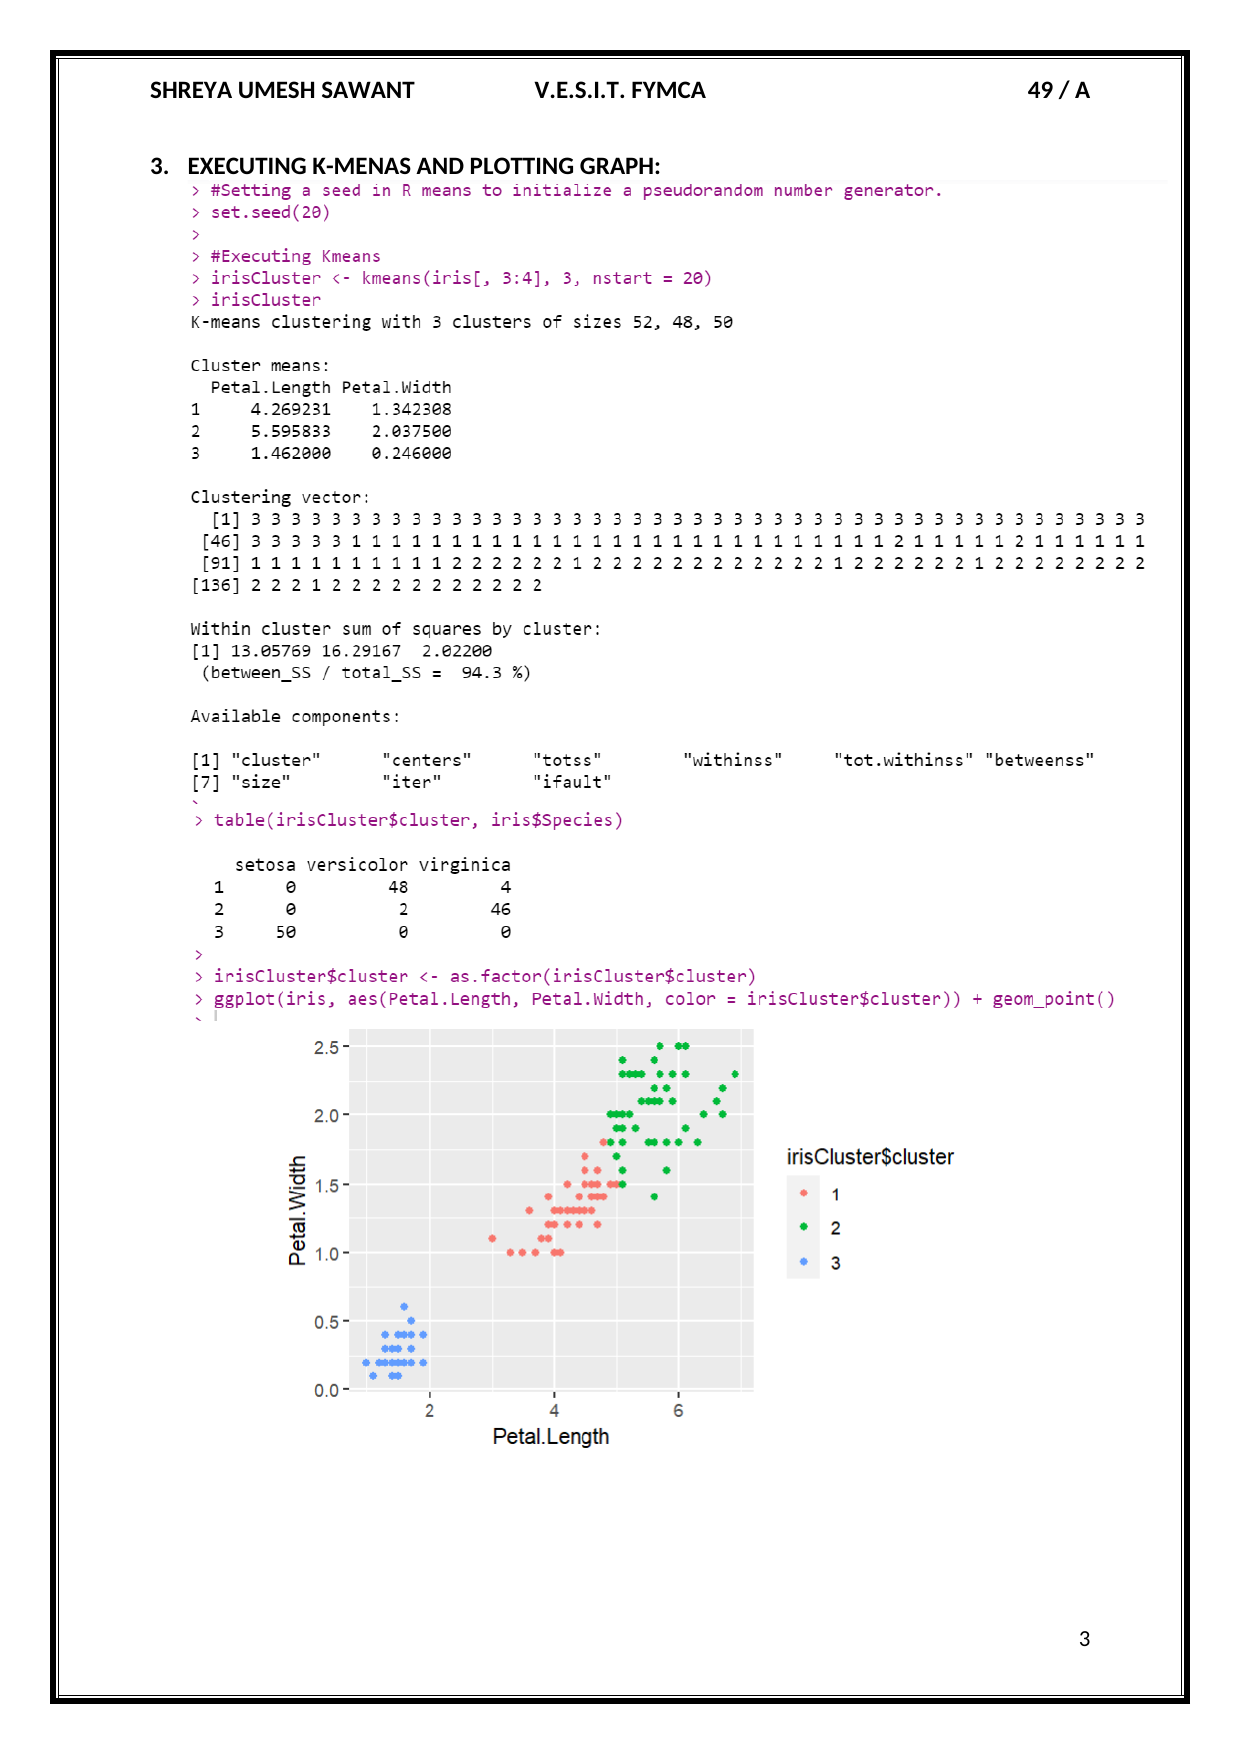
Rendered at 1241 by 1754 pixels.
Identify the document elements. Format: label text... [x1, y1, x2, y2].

list EXECUTING K-MENAS AND PLOTTING GRAPH: [150, 150, 1090, 1021]
picture [187, 180, 1168, 1453]
